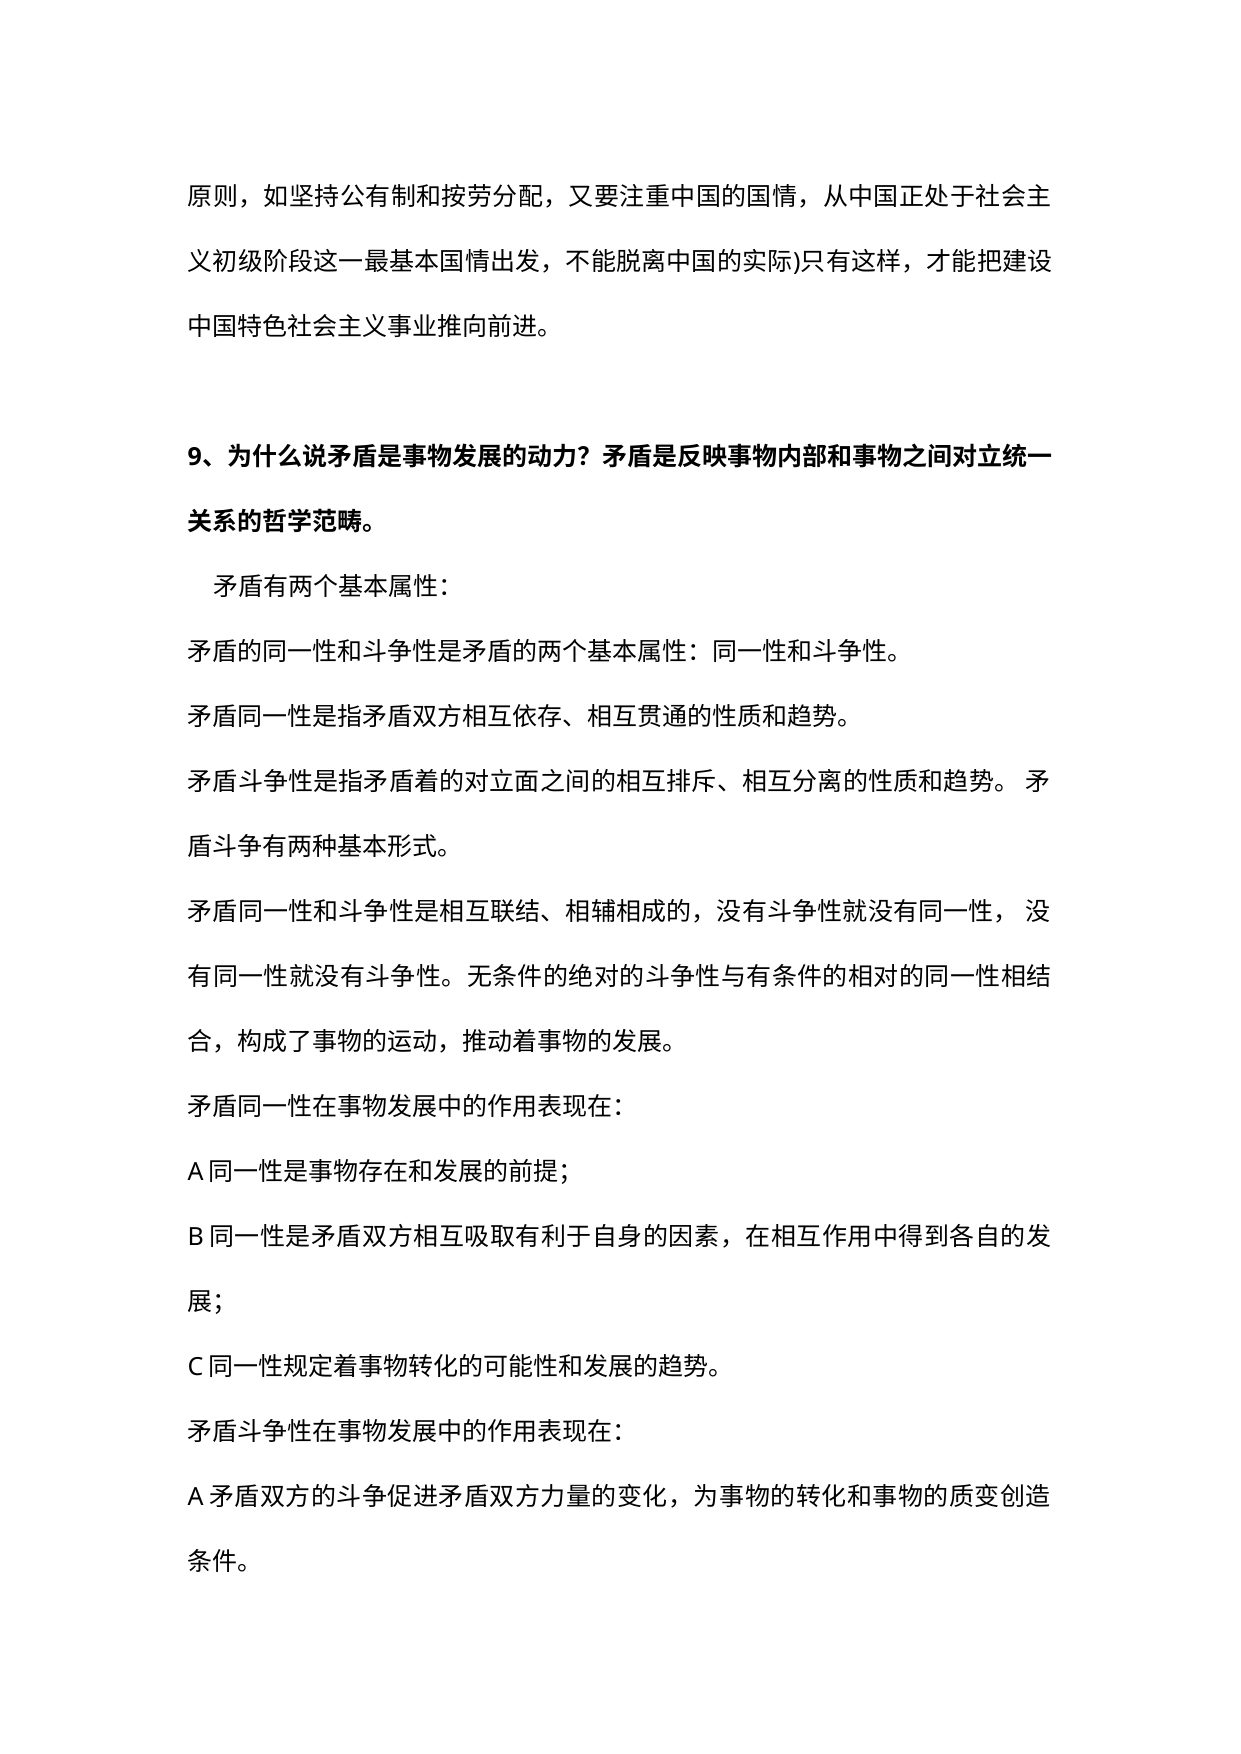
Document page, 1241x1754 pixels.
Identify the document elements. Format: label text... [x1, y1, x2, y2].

text 矛盾同一性在事物发展中的作用表现在： [187, 1072, 1053, 1137]
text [187, 162, 1053, 357]
text C同一性规定着事物转化的可能性和发展的趋势。 [187, 1332, 1053, 1397]
text 矛盾的同一性和斗争性是矛盾的两个基本属性：同一性和斗争性。 [187, 617, 1053, 682]
text 9、为什么说矛盾是事物发展的动力？矛盾是反映事物内部和事物之间对立统一关系的哲学范畴。 [187, 422, 1053, 552]
text 矛盾有两个基本属性： [187, 552, 1053, 617]
text 矛盾斗争性是指矛盾着的对立面之间的相互排斥、相互分离的性质和趋势。 矛盾斗争有两种基本形式。 [187, 747, 1053, 877]
text B同一性是矛盾双方相互吸取有利于自身的因素，在相互作用中得到各自的发展； [187, 1202, 1053, 1332]
text A矛盾双方的斗争促进矛盾双方力量的变化，为事物的转化和事物的质变创造条件。 [187, 1462, 1053, 1592]
text A同一性是事物存在和发展的前提； [187, 1137, 1053, 1202]
text 矛盾同一性是指矛盾双方相互依存、相互贯通的性质和趋势。 [187, 682, 1053, 747]
text 矛盾同一性和斗争性是相互联结、相辅相成的，没有斗争性就没有同一性， 没有同一性就没有斗争性。无条件的绝对的斗争性与有条件的相对的同一性相结合，构成了事物的运动，推动着事物的发展。 [187, 877, 1053, 1072]
text 矛盾斗争性在事物发展中的作用表现在： [187, 1397, 1053, 1462]
